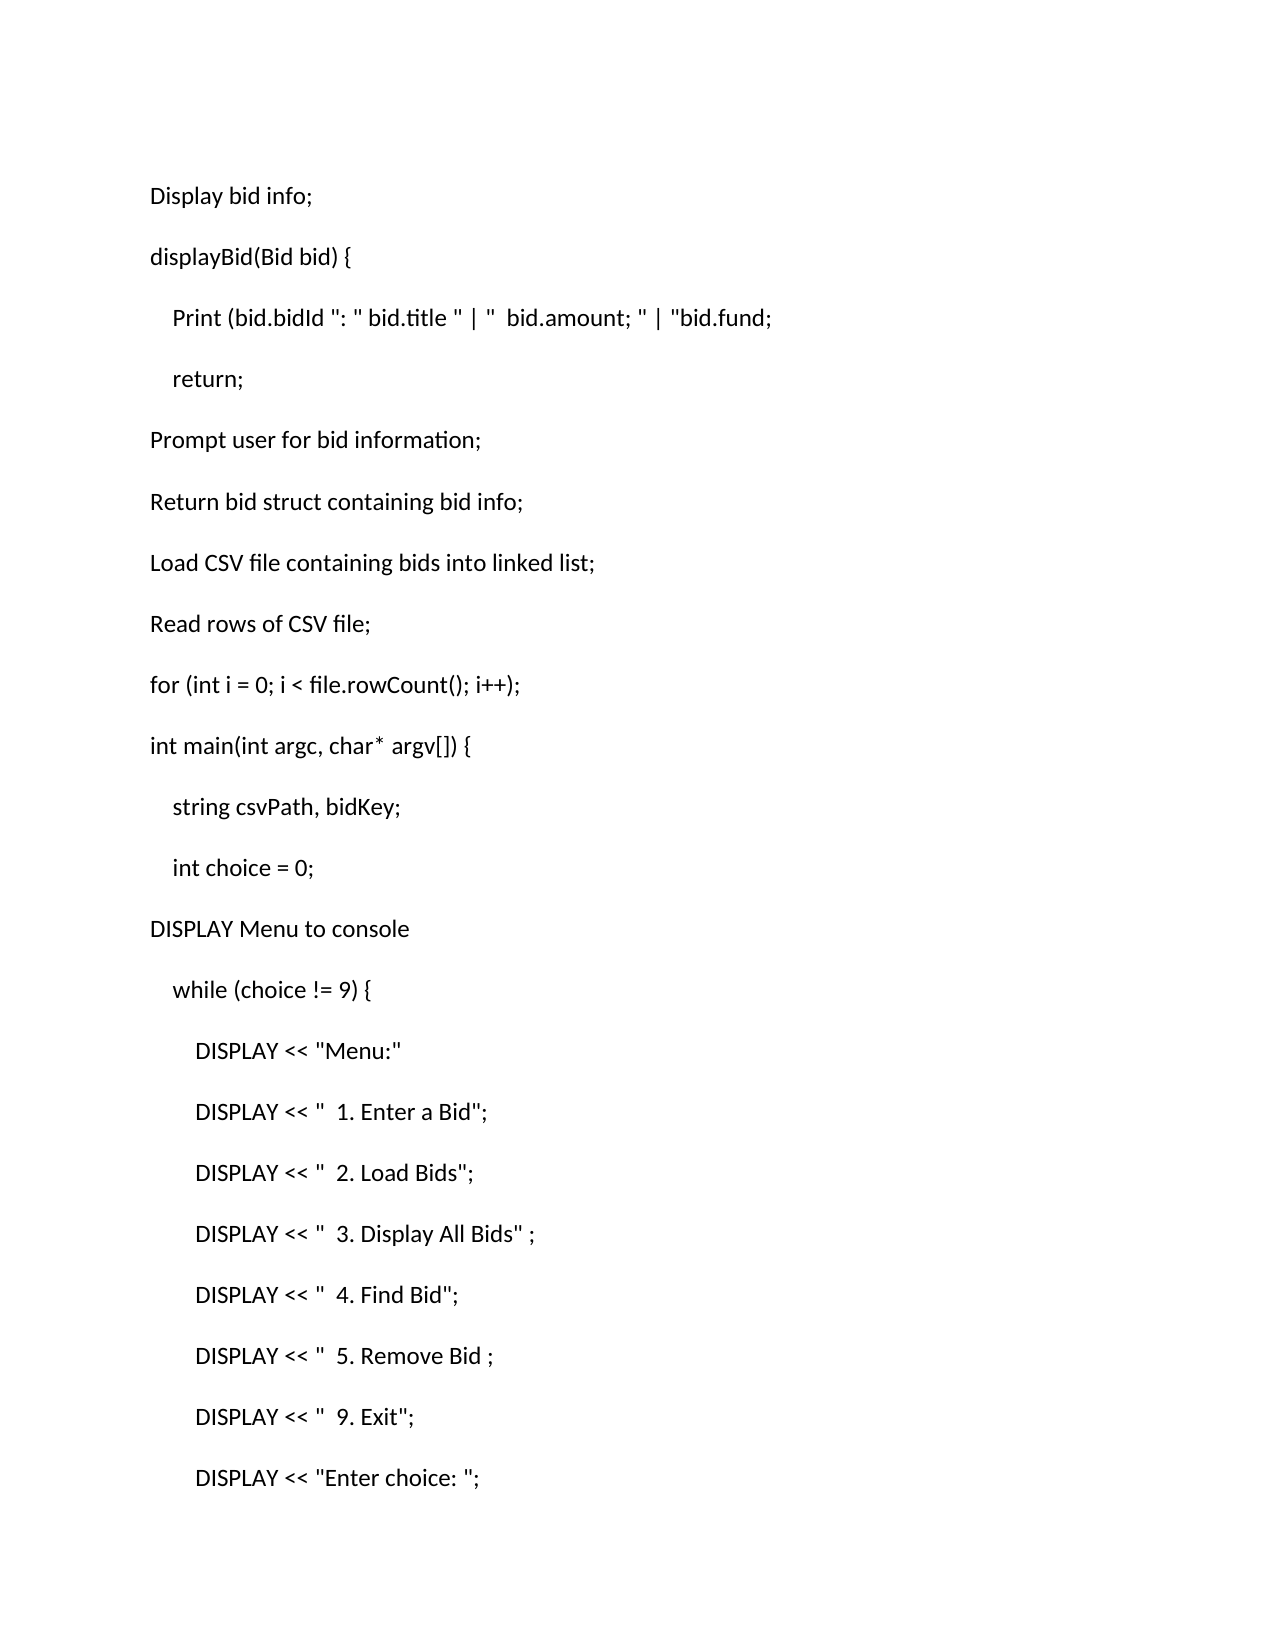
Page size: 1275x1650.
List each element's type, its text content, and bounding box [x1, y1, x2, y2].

text Return bid struct containing bid info; [150, 486, 1125, 516]
text DISPLAY << "Menu:" [150, 1035, 1125, 1066]
text DISPLAY << " 5. Remove Bid ; [150, 1340, 1125, 1371]
text Prompt user for bid information; [150, 425, 1125, 455]
text DISPLAY << " 3. Display All Bids" ; [150, 1218, 1125, 1249]
text displayBid(Bid bid) { [150, 242, 1125, 272]
text Display bid info; [150, 181, 1125, 211]
text DISPLAY << " 2. Load Bids"; [150, 1157, 1125, 1188]
text return; [150, 364, 1125, 394]
text Print (bid.bidId ": " bid.title " | " bid.amount; " | "bid.fund; [150, 303, 1125, 333]
text DISPLAY << " 9. Exit"; [150, 1401, 1125, 1432]
text Read rows of CSV file; [150, 608, 1125, 638]
text DISPLAY Menu to console [150, 913, 1125, 943]
text Load CSV file containing bids into linked list; [150, 547, 1125, 577]
text DISPLAY << " 1. Enter a Bid"; [150, 1096, 1125, 1127]
text DISPLAY << " 4. Find Bid"; [150, 1279, 1125, 1310]
text for (int i = 0; i < file.rowCount(); i++); [150, 669, 1125, 699]
text DISPLAY << "Enter choice: "; [150, 1462, 1125, 1493]
text int main(int argc, char* argv[]) { [150, 730, 1125, 760]
text string csvPath, bidKey; [150, 791, 1125, 821]
text int choice = 0; [150, 852, 1125, 882]
text while (choice != 9) { [150, 974, 1125, 1004]
